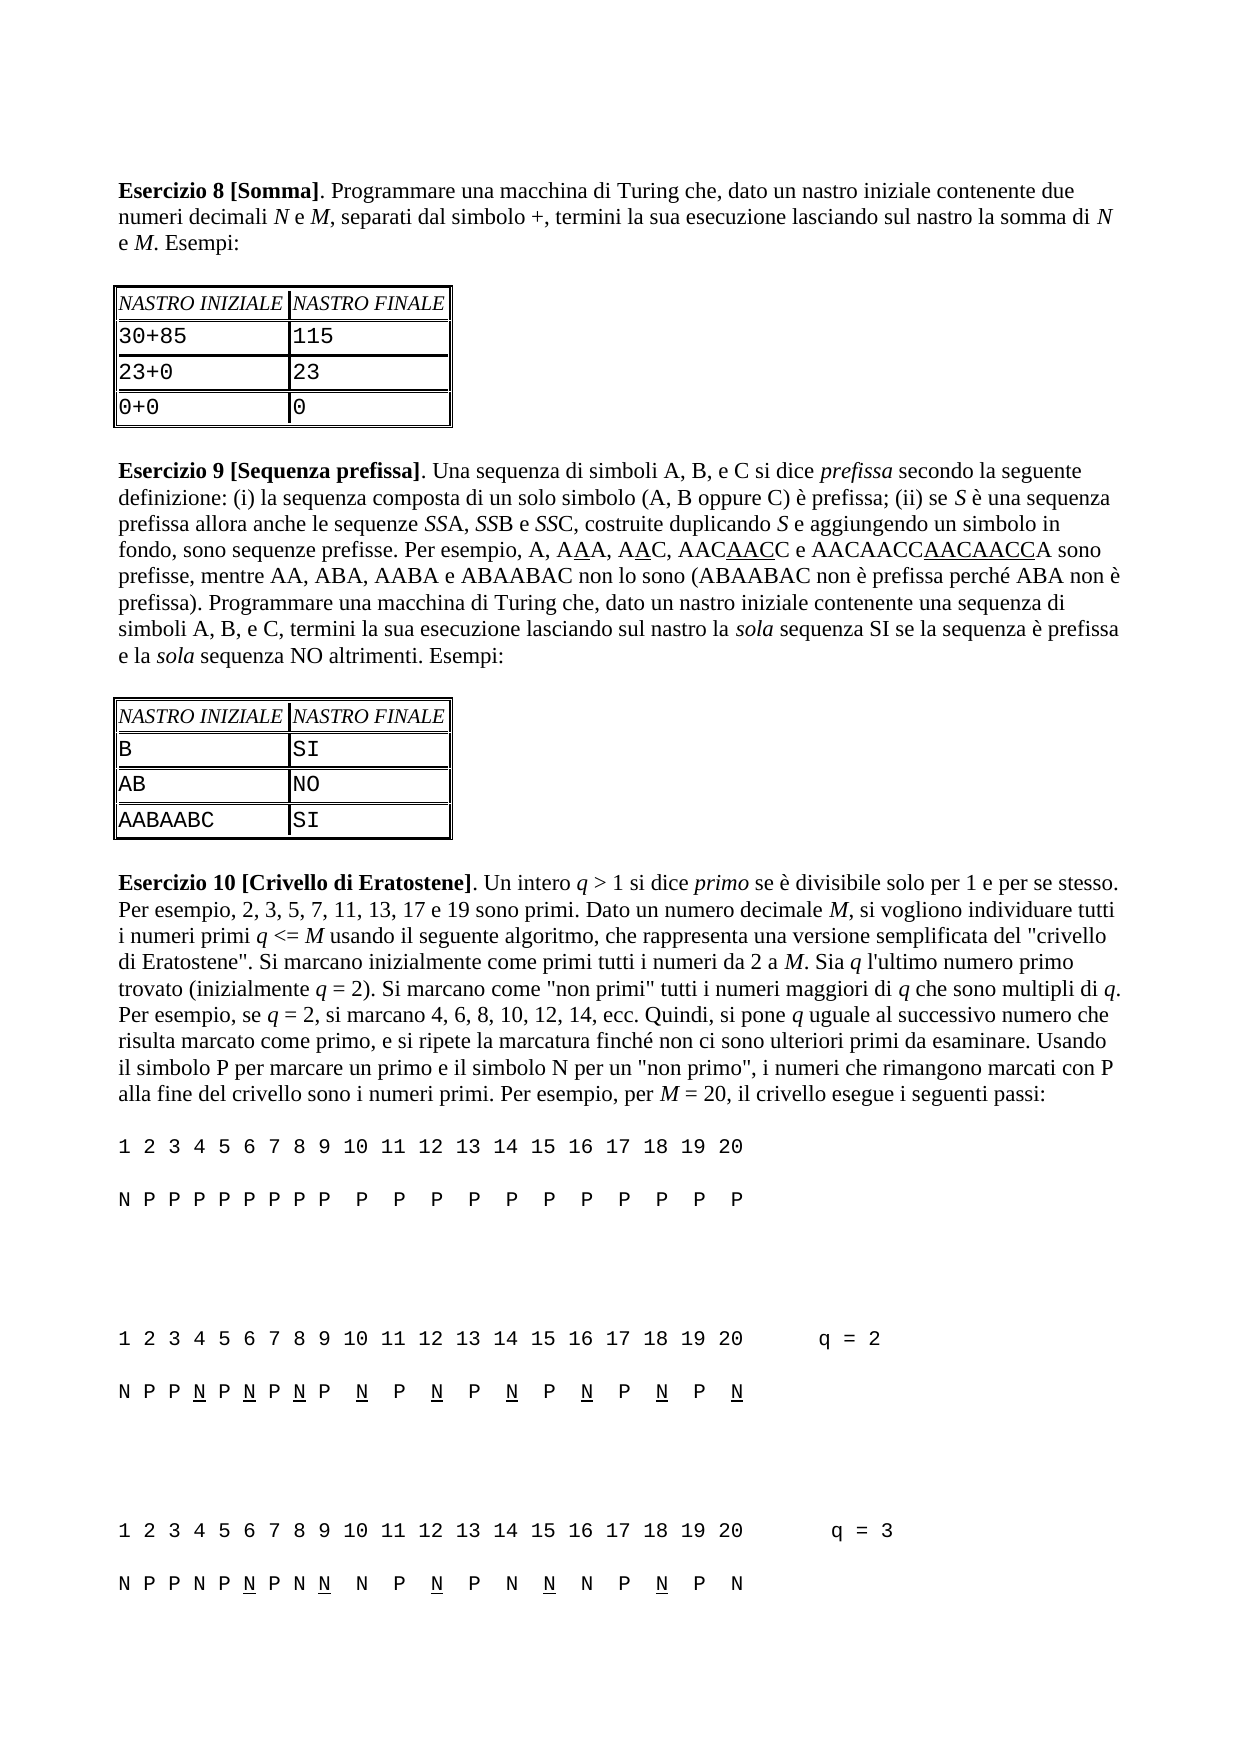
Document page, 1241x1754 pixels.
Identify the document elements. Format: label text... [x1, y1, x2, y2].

table_cell 115 [291, 319, 450, 354]
table_cell AB [117, 766, 288, 802]
text 1 2 3 4 5 6 7 8 9 10 11 12 13 14 15 16 17 18 19 20 q = 2 [118, 1328, 1122, 1352]
table_cell 23 [291, 354, 449, 389]
table_header NASTRO FINALE [289, 701, 449, 731]
table_header NASTRO FINALE [289, 288, 449, 318]
table_cell 0 [289, 389, 450, 425]
text Esercizio 9 [Sequenza prefissa]. Una sequenza di simboli A, B, e C si dice prefissa secondo la seguente definizione: (i) la sequenza composta di un solo simbolo (A, B oppure C) è prefissa; (ii) se S è una sequenza prefissa allora anche le sequenze SSA, SSB e SSC, costruite duplicando S e aggiungendo un simbolo in fondo, sono sequenze prefisse. Per esempio, A, AAA, AAC, AACAACC e AACAACCAACAACCA sono prefisse, mentre AA, ABA, AABA e ABAABAC non lo sono (ABAABAC non è prefissa perché ABA non è prefissa). Programmare una macchina di Turing che, dato un nastro iniziale contenente una sequenza di simboli A, B, e C, termini la sua esecuzione lasciando sul nastro la sola sequenza SI se la sequenza è prefissa e la sola sequenza NO altrimenti. Esempi: [118, 457, 1122, 668]
table_header NASTRO INIZIALE [117, 288, 289, 318]
text Esercizio 10 [Crivello di Eratostene]. Un intero q > 1 si dice primo se è divisibile solo per 1 e per se stesso. Per esempio, 2, 3, 5, 7, 11, 13, 17 e 19 sono primi. Dato un numero decimale M, si vogliono individuare tutti i numeri primi q <= M usando il seguente algoritmo, che rappresenta una versione semplificata del "crivello di Eratostene". Si marcano inizialmente come primi tutti i numeri da 2 a M. Sia q l'ultimo numero primo trovato (inizialmente q = 2). Si marcano come "non primi" tutti i numeri maggiori di q che sono multipli di q. Per esempio, se q = 2, si marcano 4, 6, 8, 10, 12, 14, ecc. Quindi, si pone q uguale al successivo numero che risulta marcato come primo, e si ripete la marcatura finché non ci sono ulteriori primi da esaminare. Usando il simbolo P per marcare un primo e il simbolo N per un "non primo", i numeri che rimangono marcati con P alla fine del crivello sono i numeri primi. Per esempio, per M = 20, il crivello esegue i seguenti passi: [118, 869, 1122, 1107]
table_cell 30+85 [117, 319, 288, 354]
text Esercizio 8 [Somma]. Programmare una macchina di Turing che, dato un nastro iniziale contenente due numeri decimali N e M, separati dal simbolo +, termini la sua esecuzione lasciando sul nastro la somma di N e M. Esempi: [118, 177, 1122, 256]
table_cell B [115, 731, 289, 766]
table_cell 23+0 [117, 354, 288, 389]
text N P P P P P P P P P P P P P P P P P P P [118, 1188, 1122, 1212]
text 1 2 3 4 5 6 7 8 9 10 11 12 13 14 15 16 17 18 19 20 q = 3 [118, 1520, 1122, 1544]
text N P P N P N P N N N P N P N N N P N P N [118, 1573, 1122, 1597]
table_header NASTRO INIZIALE [117, 701, 289, 731]
table_cell SI [289, 731, 451, 766]
text N P P N P N P N P N P N P N P N P N P N [118, 1381, 1122, 1404]
table_cell NO [291, 766, 450, 802]
text 1 2 3 4 5 6 7 8 9 10 11 12 13 14 15 16 17 18 19 20 [118, 1136, 1122, 1159]
table_cell SI [289, 802, 451, 837]
table_cell AABAABC [115, 802, 289, 837]
table_cell 0+0 [117, 389, 289, 425]
